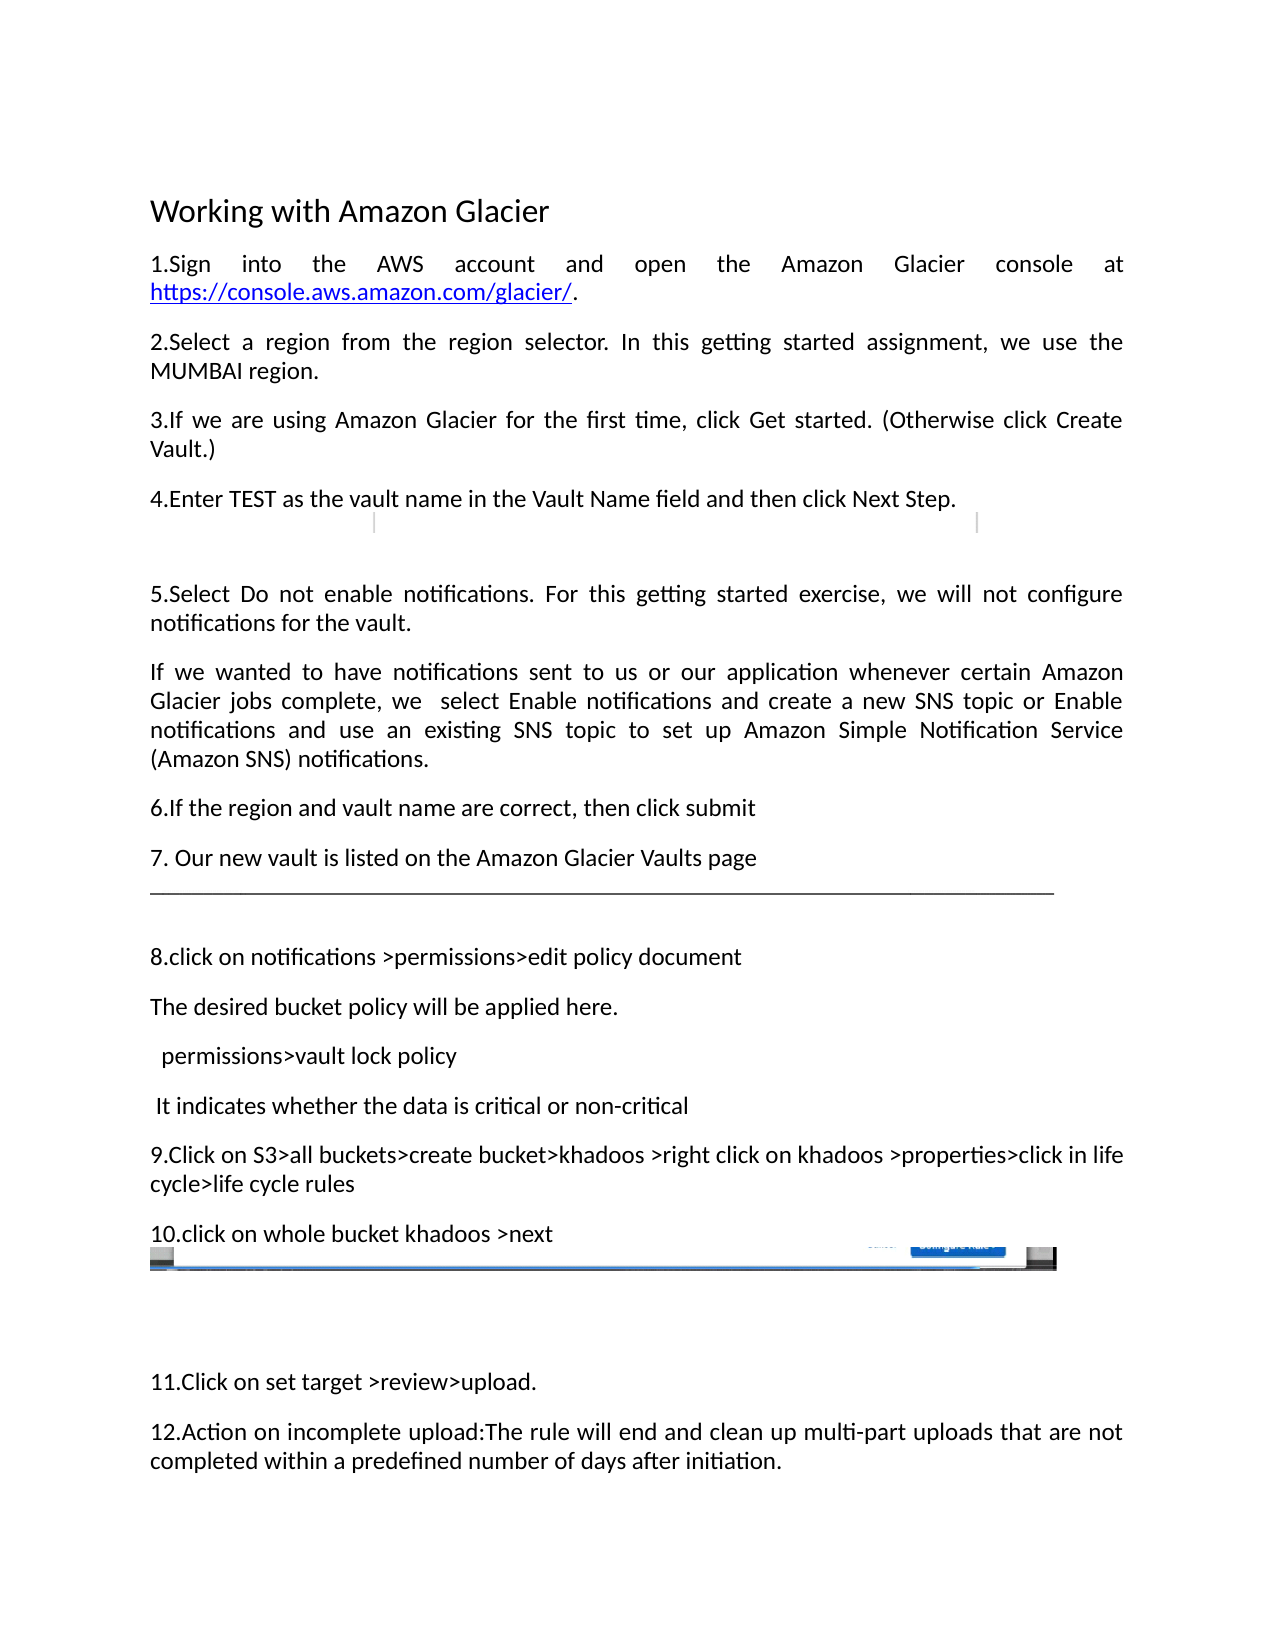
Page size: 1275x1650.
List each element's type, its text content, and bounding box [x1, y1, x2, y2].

text 1.Sign into the AWS account and open the Amazon Glacier console at https://console.aws.amazon.com/glacier/. [150, 249, 1125, 307]
text permissions>vault lock policy [150, 1042, 1125, 1070]
text 3.If we are using Amazon Glacier for the first time, click Get started. (Otherwise click Create Vault.) [150, 406, 1125, 463]
text 2.Select a region from the region selector. In this getting started assignment, we use the MUMBAI region. [150, 327, 1125, 385]
text 12.Action on incomplete upload:The rule will end and clean up multi-part uploads that are not completed within a predefined number of days after initiation. [150, 1417, 1125, 1475]
text 4.Enter TEST as the vault name in the Vault Name field and then click Next Step. [150, 484, 1125, 513]
text 7. Our new vault is listed on the Amazon Glacier Vaults page [150, 843, 1125, 872]
text 10.click on whole bucket khadoos >next [150, 1219, 1125, 1248]
text 8.click on notifications >permissions>edit policy document [150, 942, 1125, 971]
text Working with Amazon Glacier [150, 199, 1125, 228]
text 11.Click on set target >review>upload. [150, 1368, 1125, 1397]
text 6.If the region and vault name are correct, then click submit [150, 794, 1125, 822]
text 5.Select Do not enable notifications. For this getting started exercise, we will not configure notifications for the vault. [150, 579, 1125, 637]
text If we wanted to have notifications sent to us or our application whenever certain Amazon Glacier jobs complete, we select Enable notifications and create a new SNS topic or Enable notifications and use an existing SNS topic to set up Amazon Simple Notification Service (Amazon SNS) notifications. [150, 658, 1125, 773]
text 9.Click on S3>all buckets>create bucket>khadoos >right click on khadoos >properties>click in life cycle>life cycle rules [150, 1141, 1125, 1198]
text It indicates whether the data is critical or non-critical [150, 1091, 1125, 1120]
text The desired bucket policy will be applied here. [150, 992, 1125, 1021]
